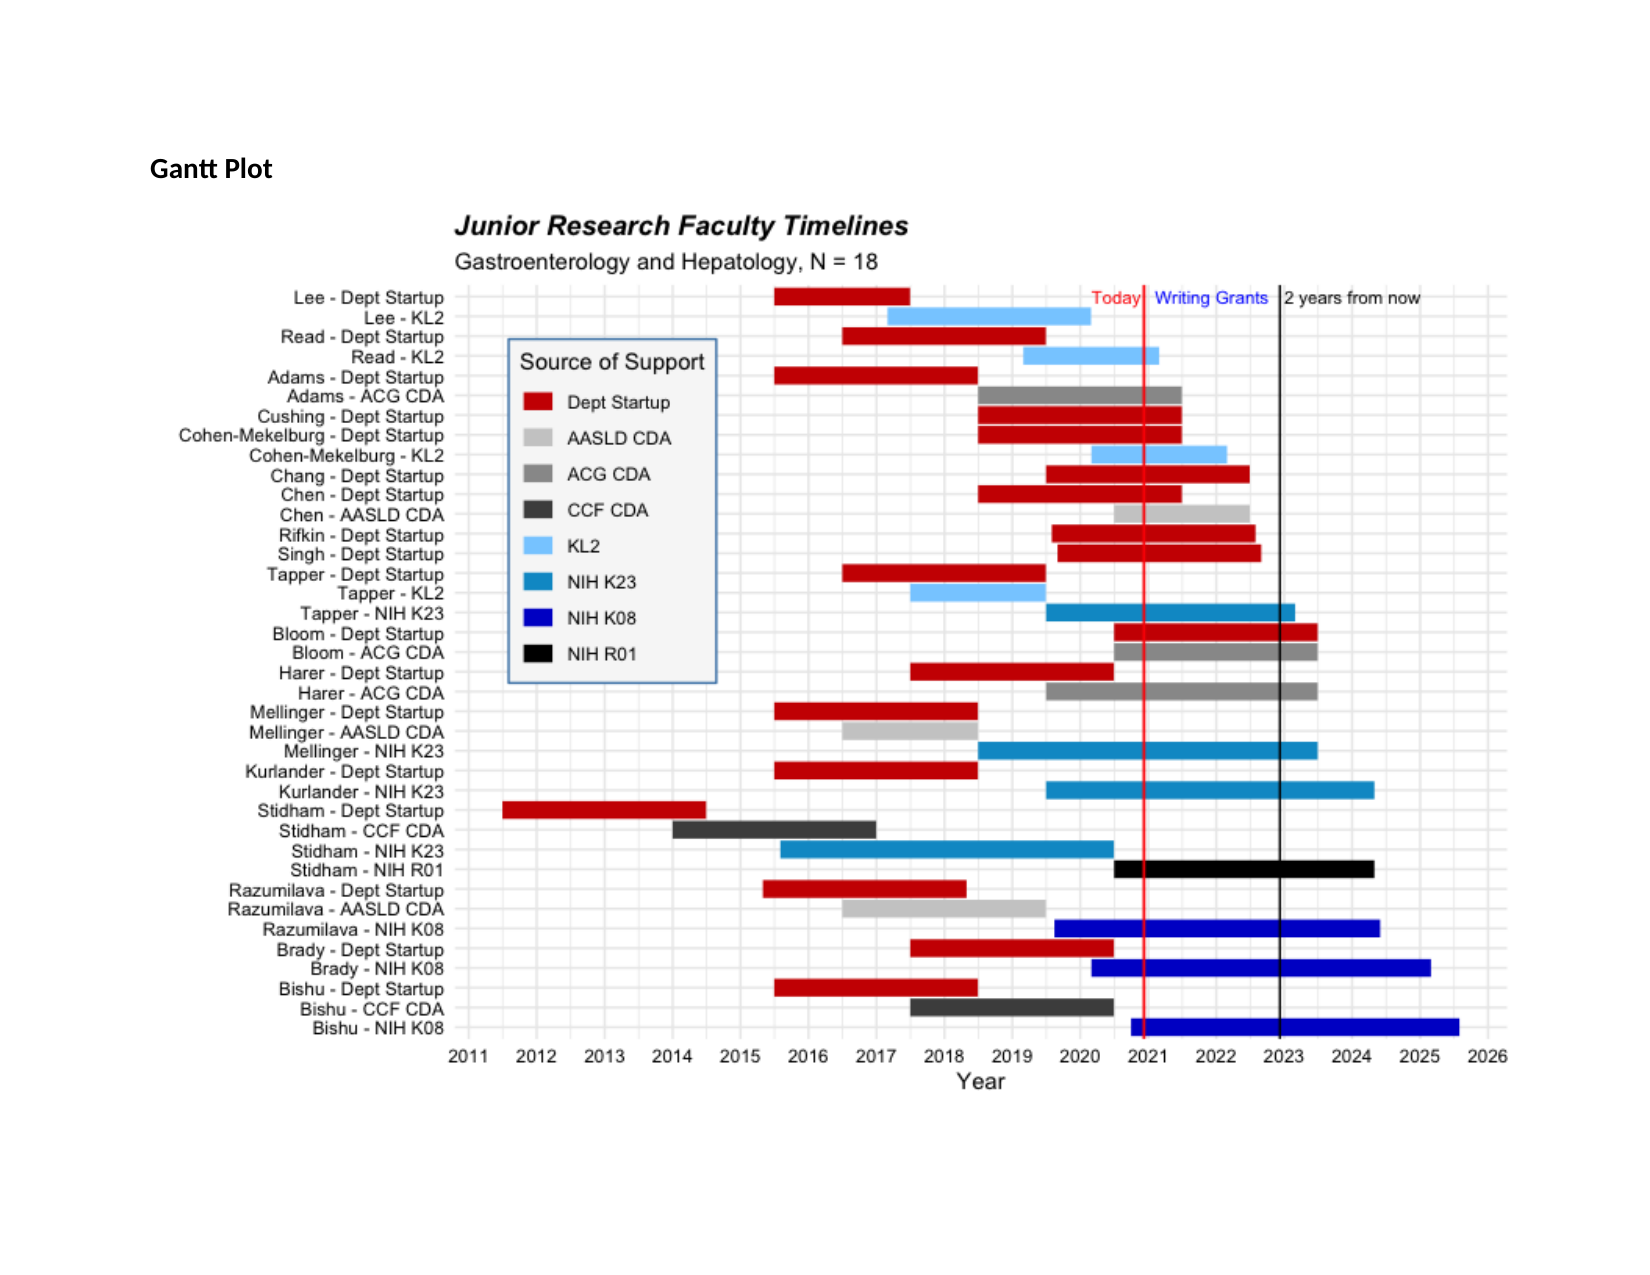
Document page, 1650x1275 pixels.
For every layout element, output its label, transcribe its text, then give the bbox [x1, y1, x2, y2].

picture [168, 204, 1519, 1105]
subtitle Gantt Plot [150, 150, 1500, 186]
